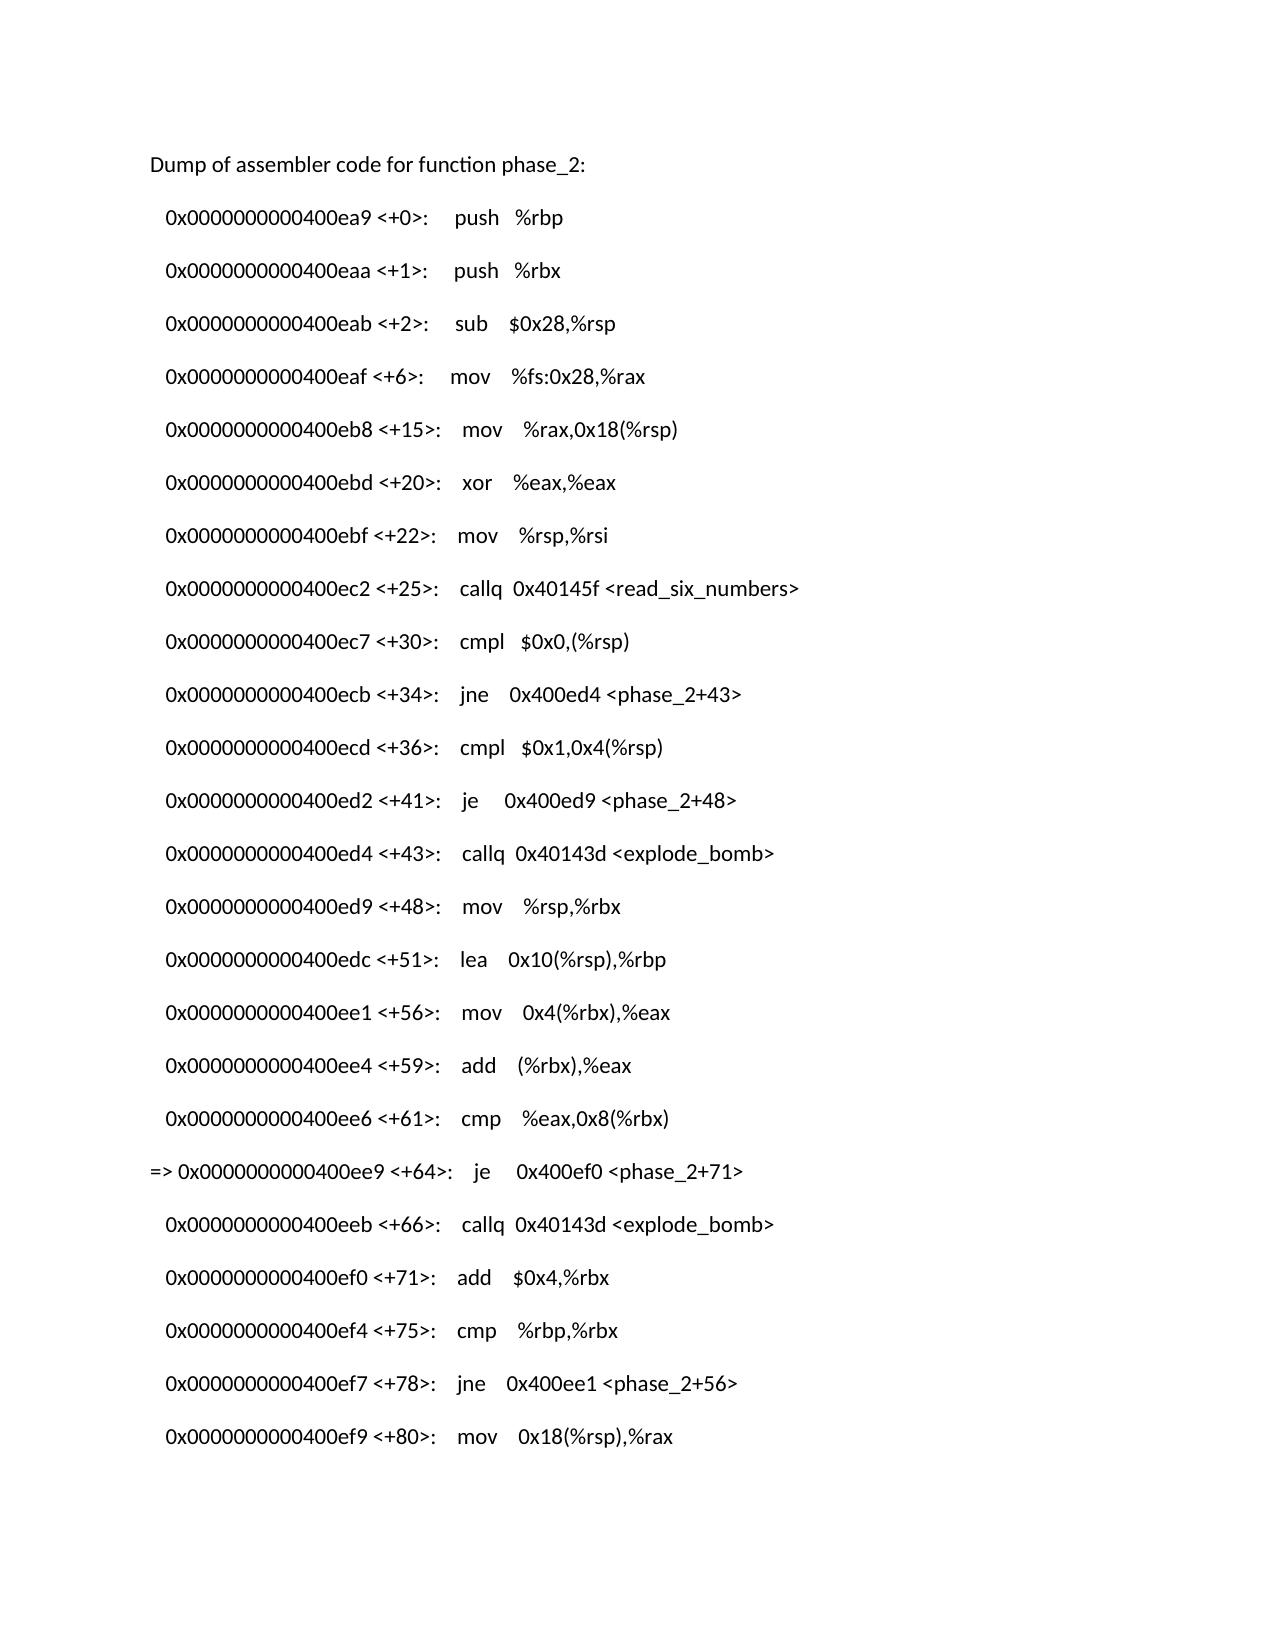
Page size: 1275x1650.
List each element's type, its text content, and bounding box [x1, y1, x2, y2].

text 0x0000000000400ec7 <+30>: cmpl $0x0,(%rsp) [150, 627, 1125, 655]
text 0x0000000000400ed2 <+41>: je 0x400ed9 <phase_2+48> [150, 786, 1125, 814]
text 0x0000000000400ea9 <+0>: push %rbp [150, 203, 1125, 231]
text 0x0000000000400ed4 <+43>: callq 0x40143d <explode_bomb> [150, 839, 1125, 867]
text 0x0000000000400eaa <+1>: push %rbx [150, 256, 1125, 284]
text => 0x0000000000400ee9 <+64>: je 0x400ef0 <phase_2+71> [150, 1157, 1125, 1185]
text 0x0000000000400ebd <+20>: xor %eax,%eax [150, 468, 1125, 496]
text 0x0000000000400ef7 <+78>: jne 0x400ee1 <phase_2+56> [150, 1369, 1125, 1397]
text 0x0000000000400ee4 <+59>: add (%rbx),%eax [150, 1051, 1125, 1079]
text 0x0000000000400eab <+2>: sub $0x28,%rsp [150, 309, 1125, 337]
text 0x0000000000400ed9 <+48>: mov %rsp,%rbx [150, 892, 1125, 920]
text 0x0000000000400ee1 <+56>: mov 0x4(%rbx),%eax [150, 998, 1125, 1026]
text 0x0000000000400ec2 <+25>: callq 0x40145f <read_six_numbers> [150, 574, 1125, 602]
text 0x0000000000400edc <+51>: lea 0x10(%rsp),%rbp [150, 945, 1125, 973]
text 0x0000000000400ecb <+34>: jne 0x400ed4 <phase_2+43> [150, 680, 1125, 708]
text 0x0000000000400ebf <+22>: mov %rsp,%rsi [150, 521, 1125, 549]
text 0x0000000000400ef9 <+80>: mov 0x18(%rsp),%rax [150, 1422, 1125, 1451]
text 0x0000000000400ef0 <+71>: add $0x4,%rbx [150, 1263, 1125, 1291]
text 0x0000000000400eeb <+66>: callq 0x40143d <explode_bomb> [150, 1210, 1125, 1238]
text 0x0000000000400ef4 <+75>: cmp %rbp,%rbx [150, 1316, 1125, 1344]
text 0x0000000000400ee6 <+61>: cmp %eax,0x8(%rbx) [150, 1104, 1125, 1132]
text 0x0000000000400eaf <+6>: mov %fs:0x28,%rax [150, 362, 1125, 390]
text Dump of assembler code for function phase_2: [150, 150, 1125, 178]
text 0x0000000000400ecd <+36>: cmpl $0x1,0x4(%rsp) [150, 733, 1125, 761]
text 0x0000000000400eb8 <+15>: mov %rax,0x18(%rsp) [150, 415, 1125, 443]
